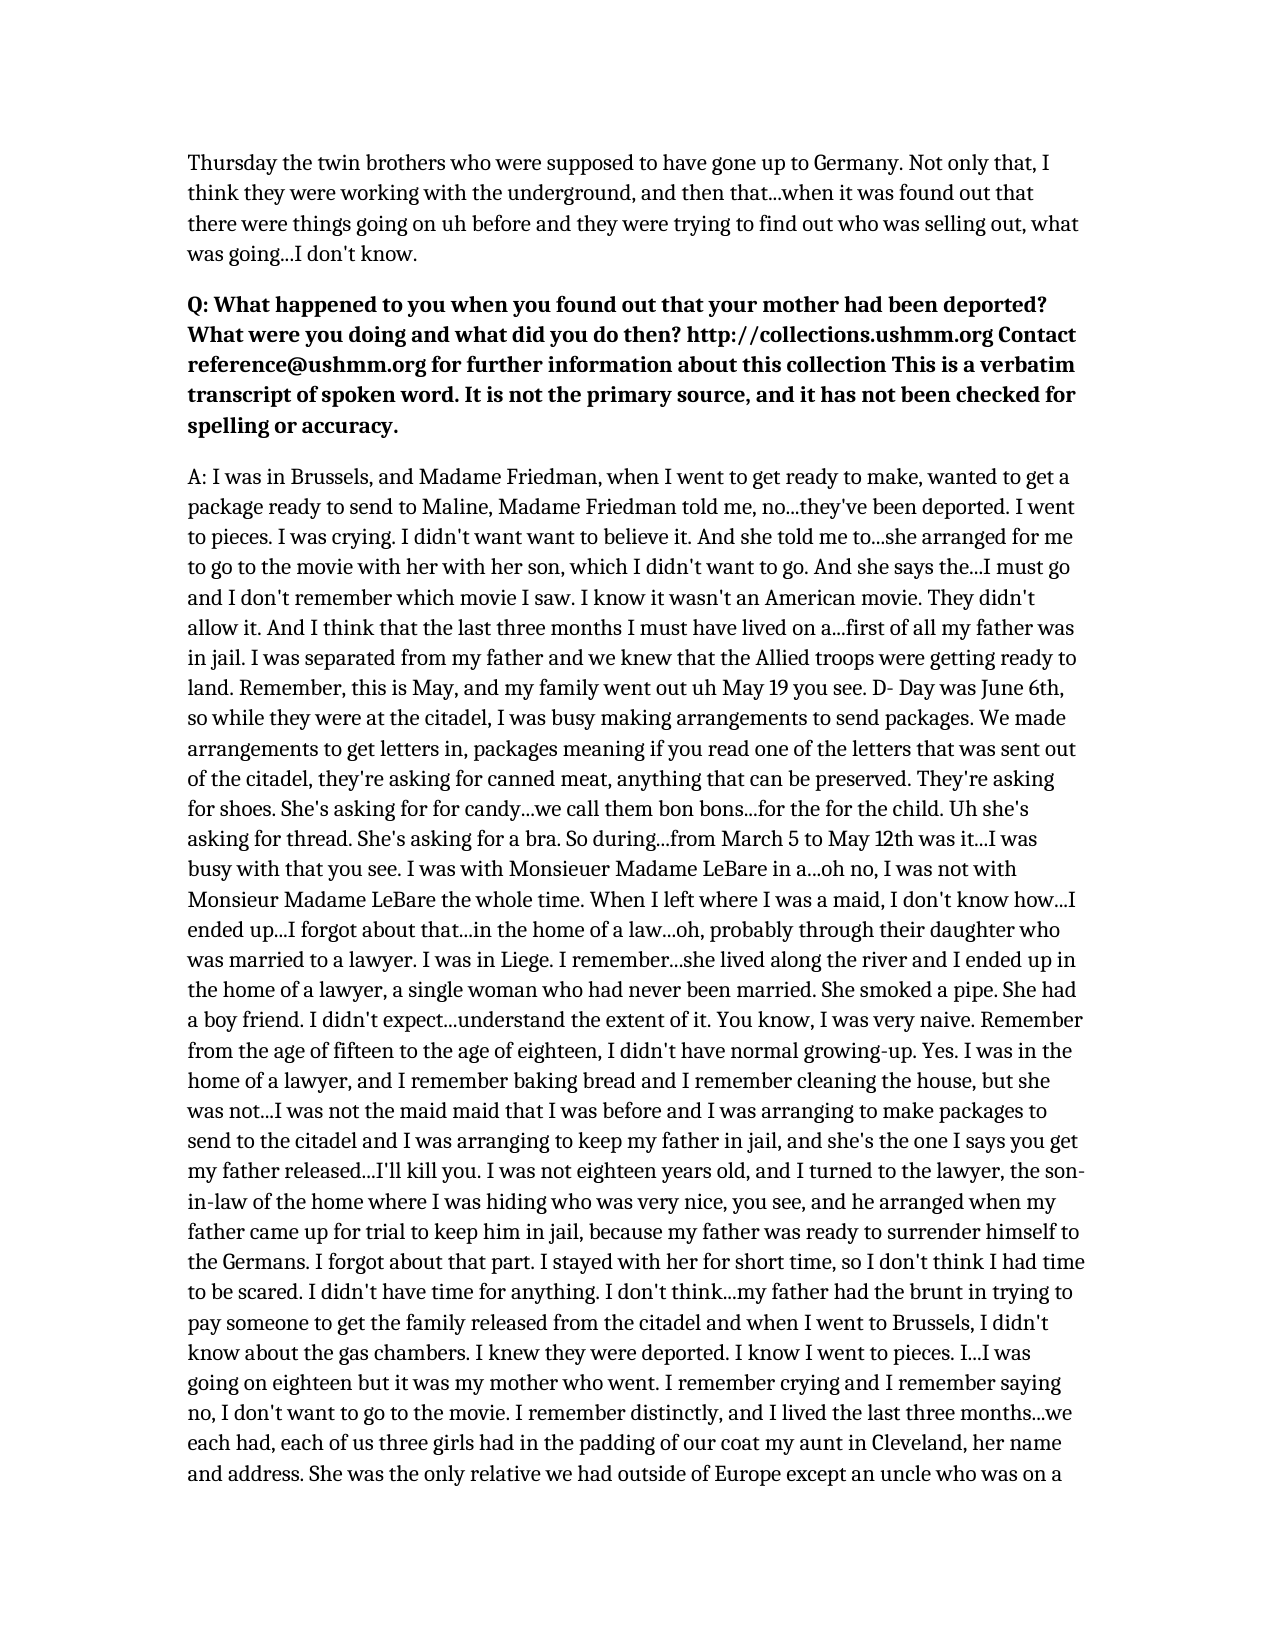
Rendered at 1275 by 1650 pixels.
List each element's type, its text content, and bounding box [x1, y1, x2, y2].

text Q: What happened to you when you found out that your mother had been deported? What were you doing and what did you do then? http://collections.ushmm.org Contact reference@ushmm.org for further information about this collection This is a verbatim transcript of spoken word. It is not the primary source, and it has not been checked for spelling or accuracy. [187, 292, 1087, 439]
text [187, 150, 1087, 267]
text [187, 463, 1087, 1487]
